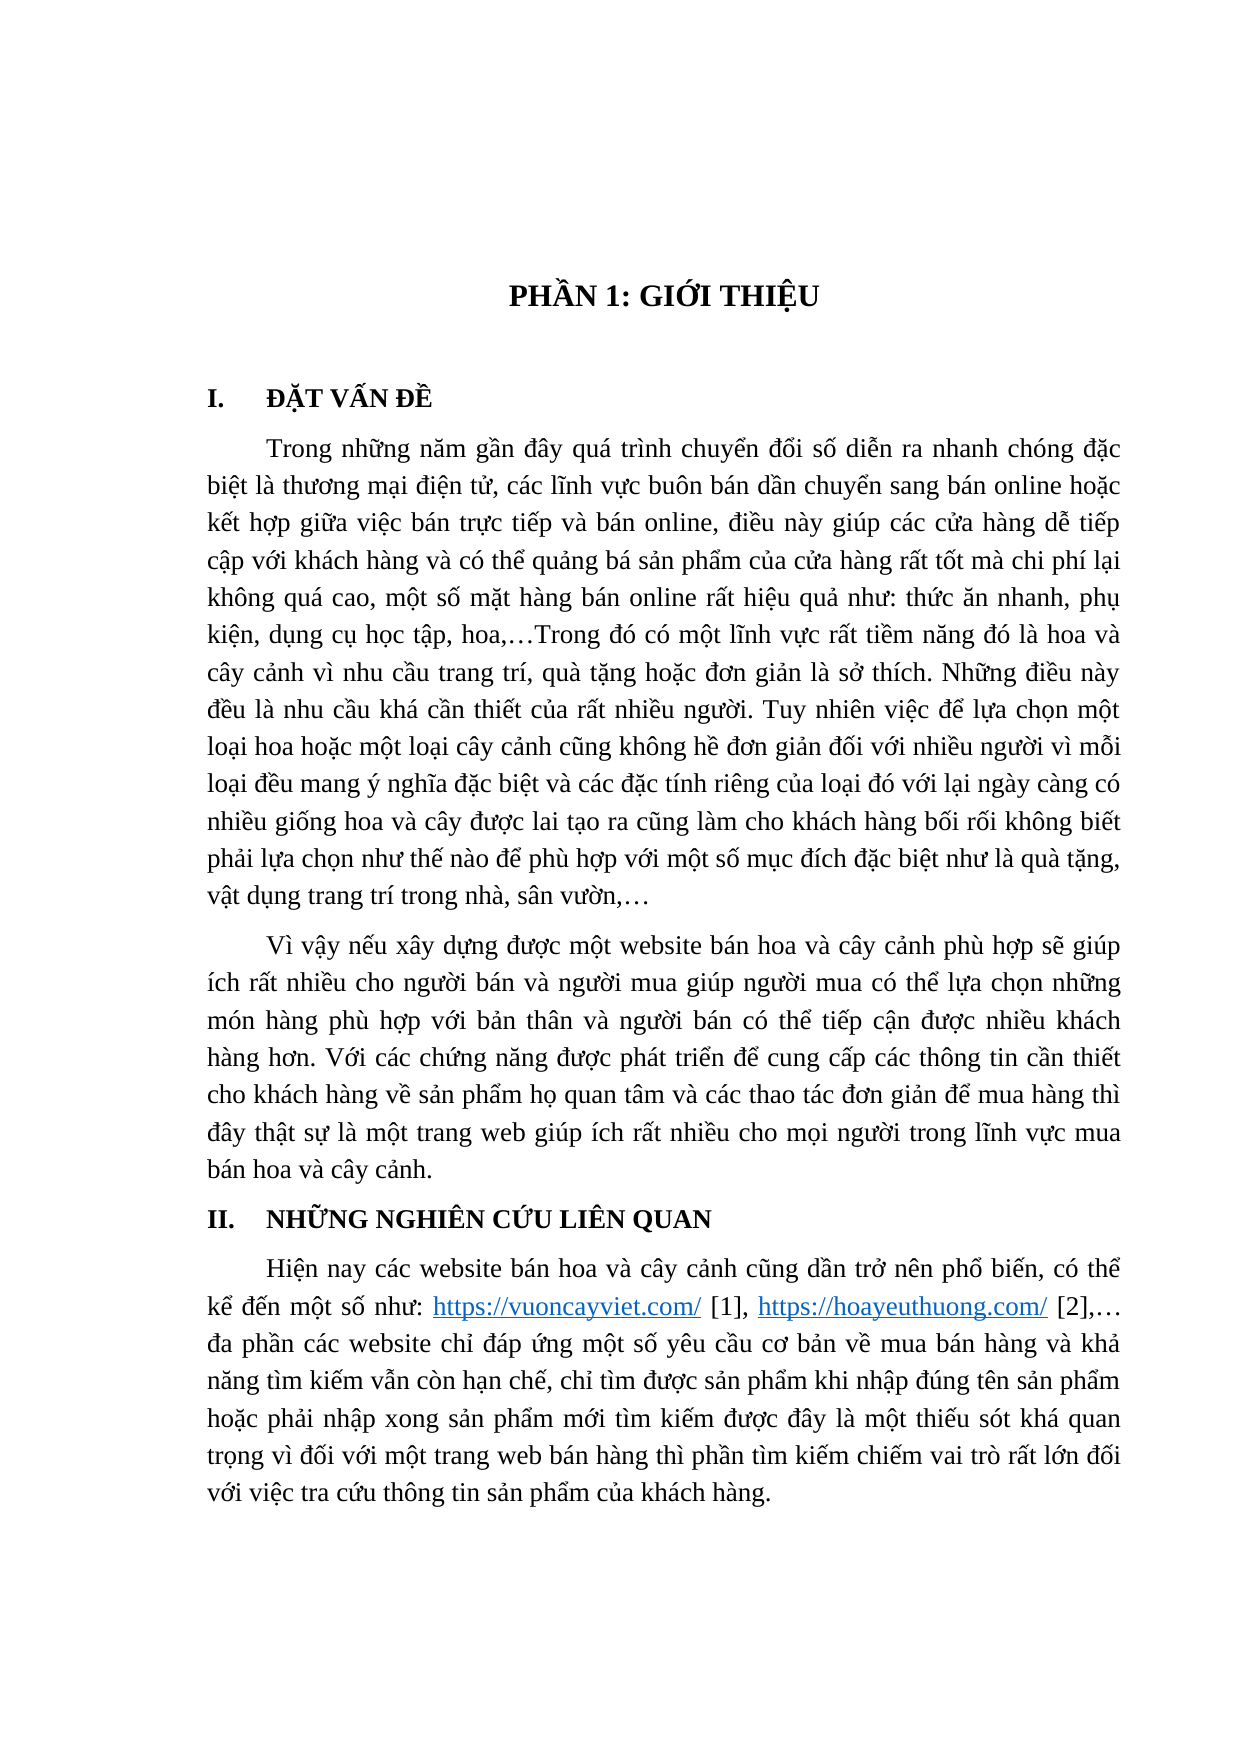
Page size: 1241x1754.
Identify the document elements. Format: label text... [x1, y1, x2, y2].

text Vì vậy nếu xây dựng được một website bán hoa và cây cảnh phù hợp sẽ giúp ích rất nhiều cho người bán và người mua giúp người mua có thể lựa chọn những món hàng phù hợp với bản thân và người bán có thể tiếp cận được nhiều khách hàng hơn. Với các chứng năng được phát triển để cung cấp các thông tin cần thiết cho khách hàng về sản phẩm họ quan tâm và các thao tác đơn giản để mua hàng thì đây thật sự là một trang web giúp ích rất nhiều cho mọi người trong lĩnh vực mua bán hoa và cây cảnh. [207, 929, 1122, 1184]
text I. ĐẶT VẤN ĐỀ [207, 382, 1122, 413]
text II. NHỮNG NGHIÊN CỨU LIÊN QUAN [207, 1203, 1122, 1234]
text Hiện nay các website bán hoa và cây cảnh cũng dần trở nên phổ biến, có thể kể đến một số như: https://vuoncayviet.com/ [1], https://hoayeuthuong.com/ [2],…đa phần các website chỉ đáp ứng một số yêu cầu cơ bản về mua bán hàng và khả năng tìm kiếm vẫn còn hạn chế, chỉ tìm được sản phẩm khi nhập đúng tên sản phẩm hoặc phải nhập xong sản phẩm mới tìm kiếm được đây là một thiếu sót khá quan trọng vì đối với một trang web bán hàng thì phần tìm kiếm chiếm vai trò rất lớn đối với việc tra cứu thông tin sản phẩm của khách hàng. [207, 1253, 1122, 1507]
text Trong những năm gần đây quá trình chuyển đổi số diễn ra nhanh chóng đặc biệt là thương mại điện tử, các lĩnh vực buôn bán dần chuyển sang bán online hoặc kết hợp giữa việc bán trực tiếp và bán online, điều này giúp các cửa hàng dễ tiếp cập với khách hàng và có thể quảng bá sản phẩm của cửa hàng rất tốt mà chi phí lại không quá cao, một số mặt hàng bán online rất hiệu quả như: thức ăn nhanh, phụ kiện, dụng cụ học tập, hoa,…Trong đó có một lĩnh vực rất tiềm năng đó là hoa và cây cảnh vì nhu cầu trang trí, quà tặng hoặc đơn giản là sở thích. Những điều này đều là nhu cầu khá cần thiết của rất nhiều người. Tuy nhiên việc để lựa chọn một loại hoa hoặc một loại cây cảnh cũng không hề đơn giản đối với nhiều người vì mỗi loại đều mang ý nghĩa đặc biệt và các đặc tính riêng của loại đó với lại ngày càng có nhiều giống hoa và cây được lai tạo ra cũng làm cho khách hàng bối rối không biết phải lựa chọn như thế nào để phù hợp với một số mục đích đặc biệt như là quà tặng, vật dụng trang trí trong nhà, sân vườn,… [207, 432, 1122, 911]
text PHẦN 1: GIỚI THIỆU [207, 277, 1122, 313]
